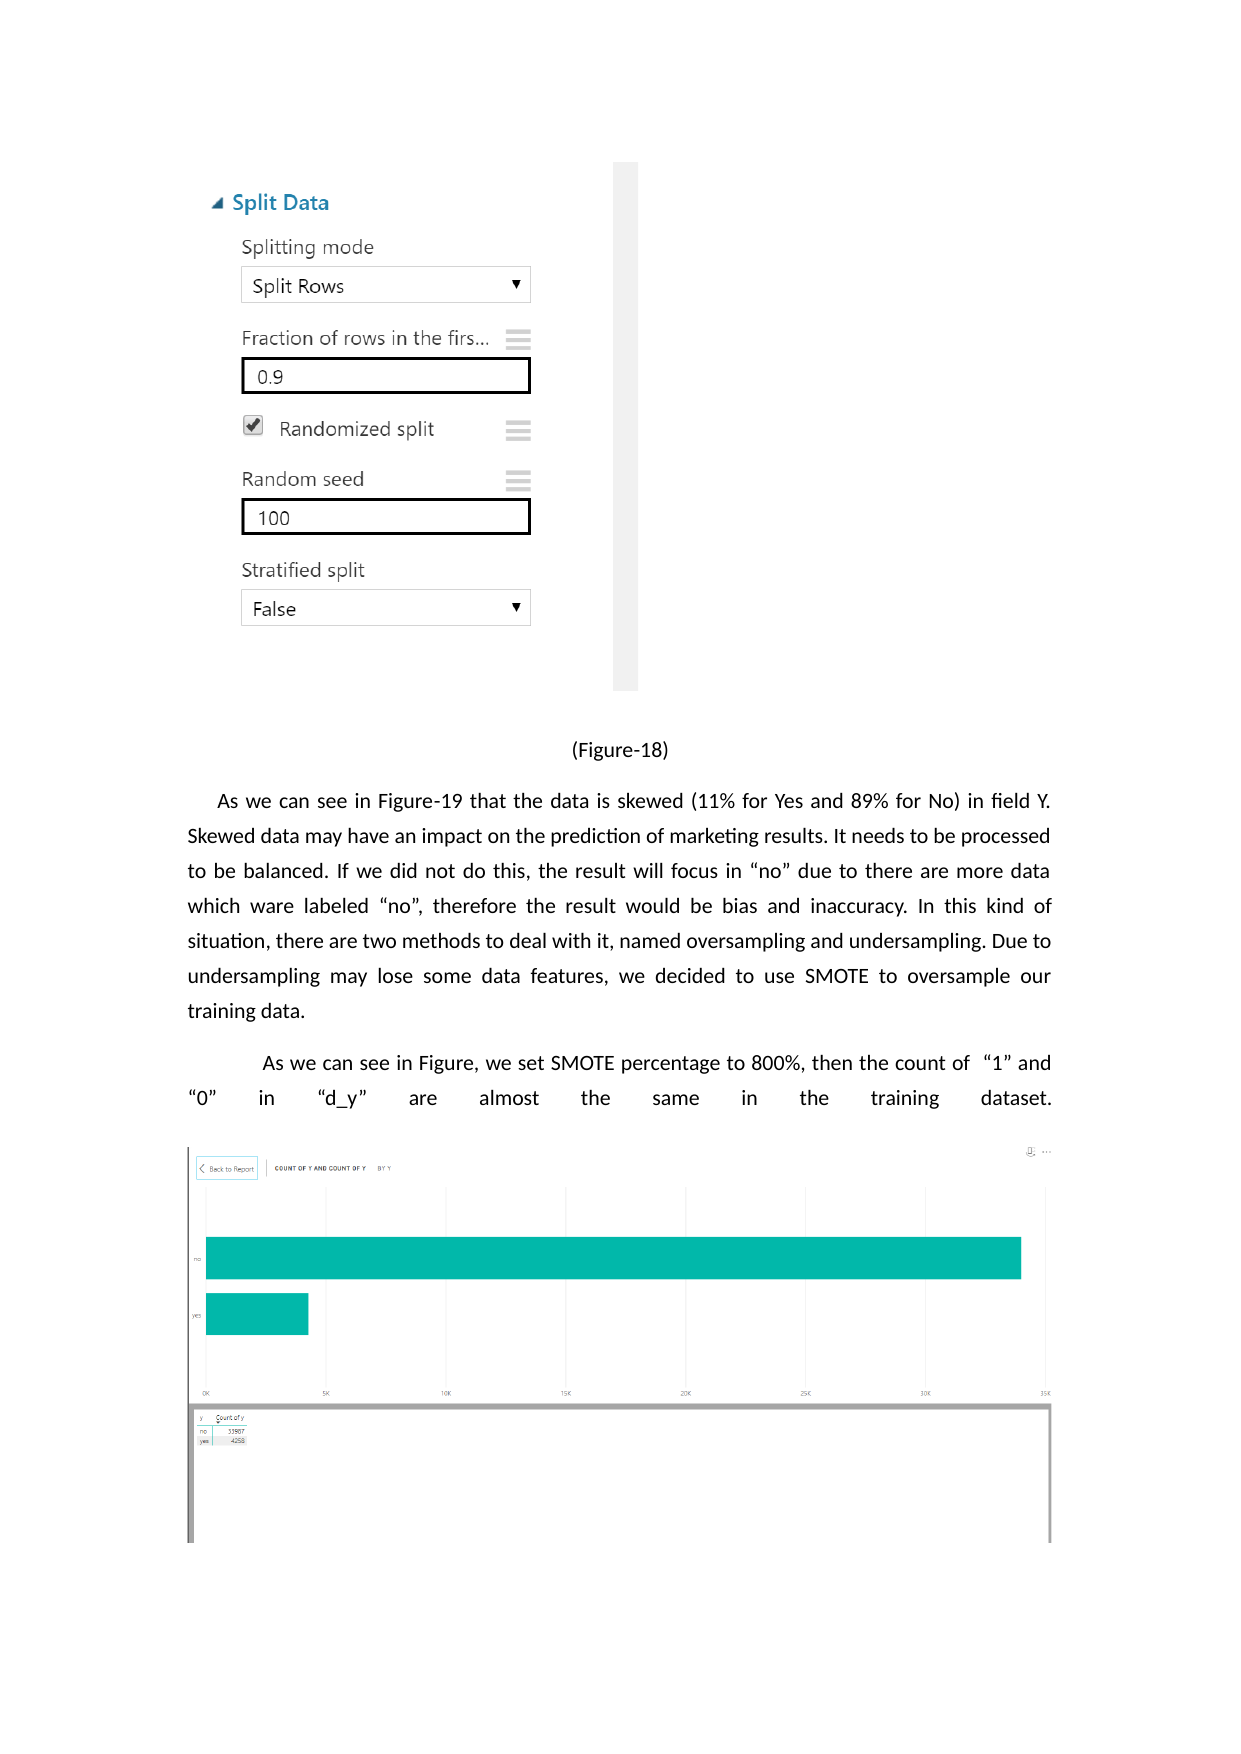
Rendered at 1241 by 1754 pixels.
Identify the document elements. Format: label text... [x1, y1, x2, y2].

picture [187, 162, 639, 691]
text (Figure-18) [187, 733, 1053, 766]
picture [187, 1147, 1052, 1543]
text As we can see in Figure-19 that the data is skewed (11% for Yes and 89% for No) in field Y. Skewed data may have an impact on the prediction of marketing results. It needs to be processed to be balanced. If we did not do this, the result will focus in “no” due to there are more data which ware labeled “no”, therefore the result would be bias and inaccuracy. In this kind of situation, there are two methods to deal with it, named oversampling and undersampling. Due to undersampling may lose some data features, we decided to use SMOTE to oversample our training data. [187, 784, 1053, 1027]
